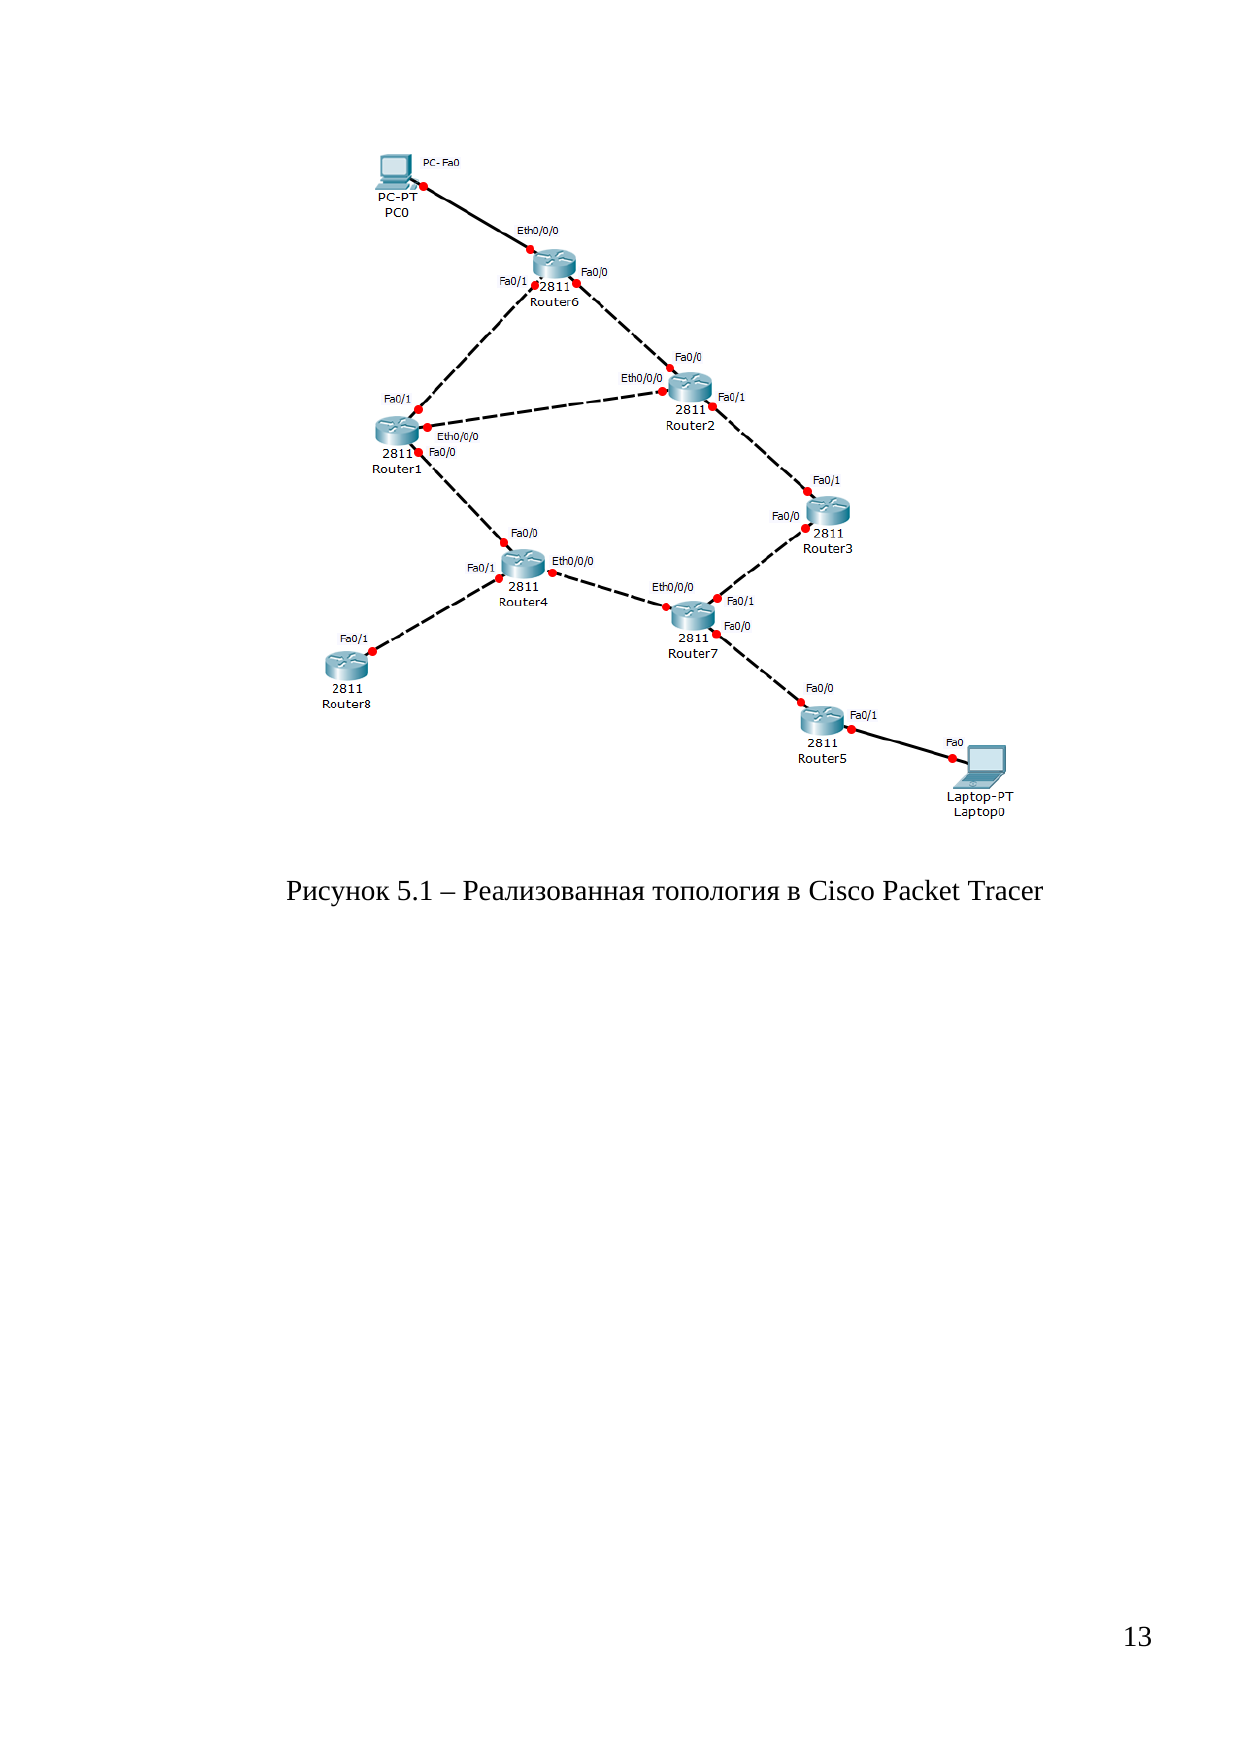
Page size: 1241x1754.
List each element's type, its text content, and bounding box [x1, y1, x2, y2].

picture [283, 118, 1046, 836]
text Рисунок 5.1 – Реализованная топология в Cisco Packet Tracer [177, 873, 1152, 907]
